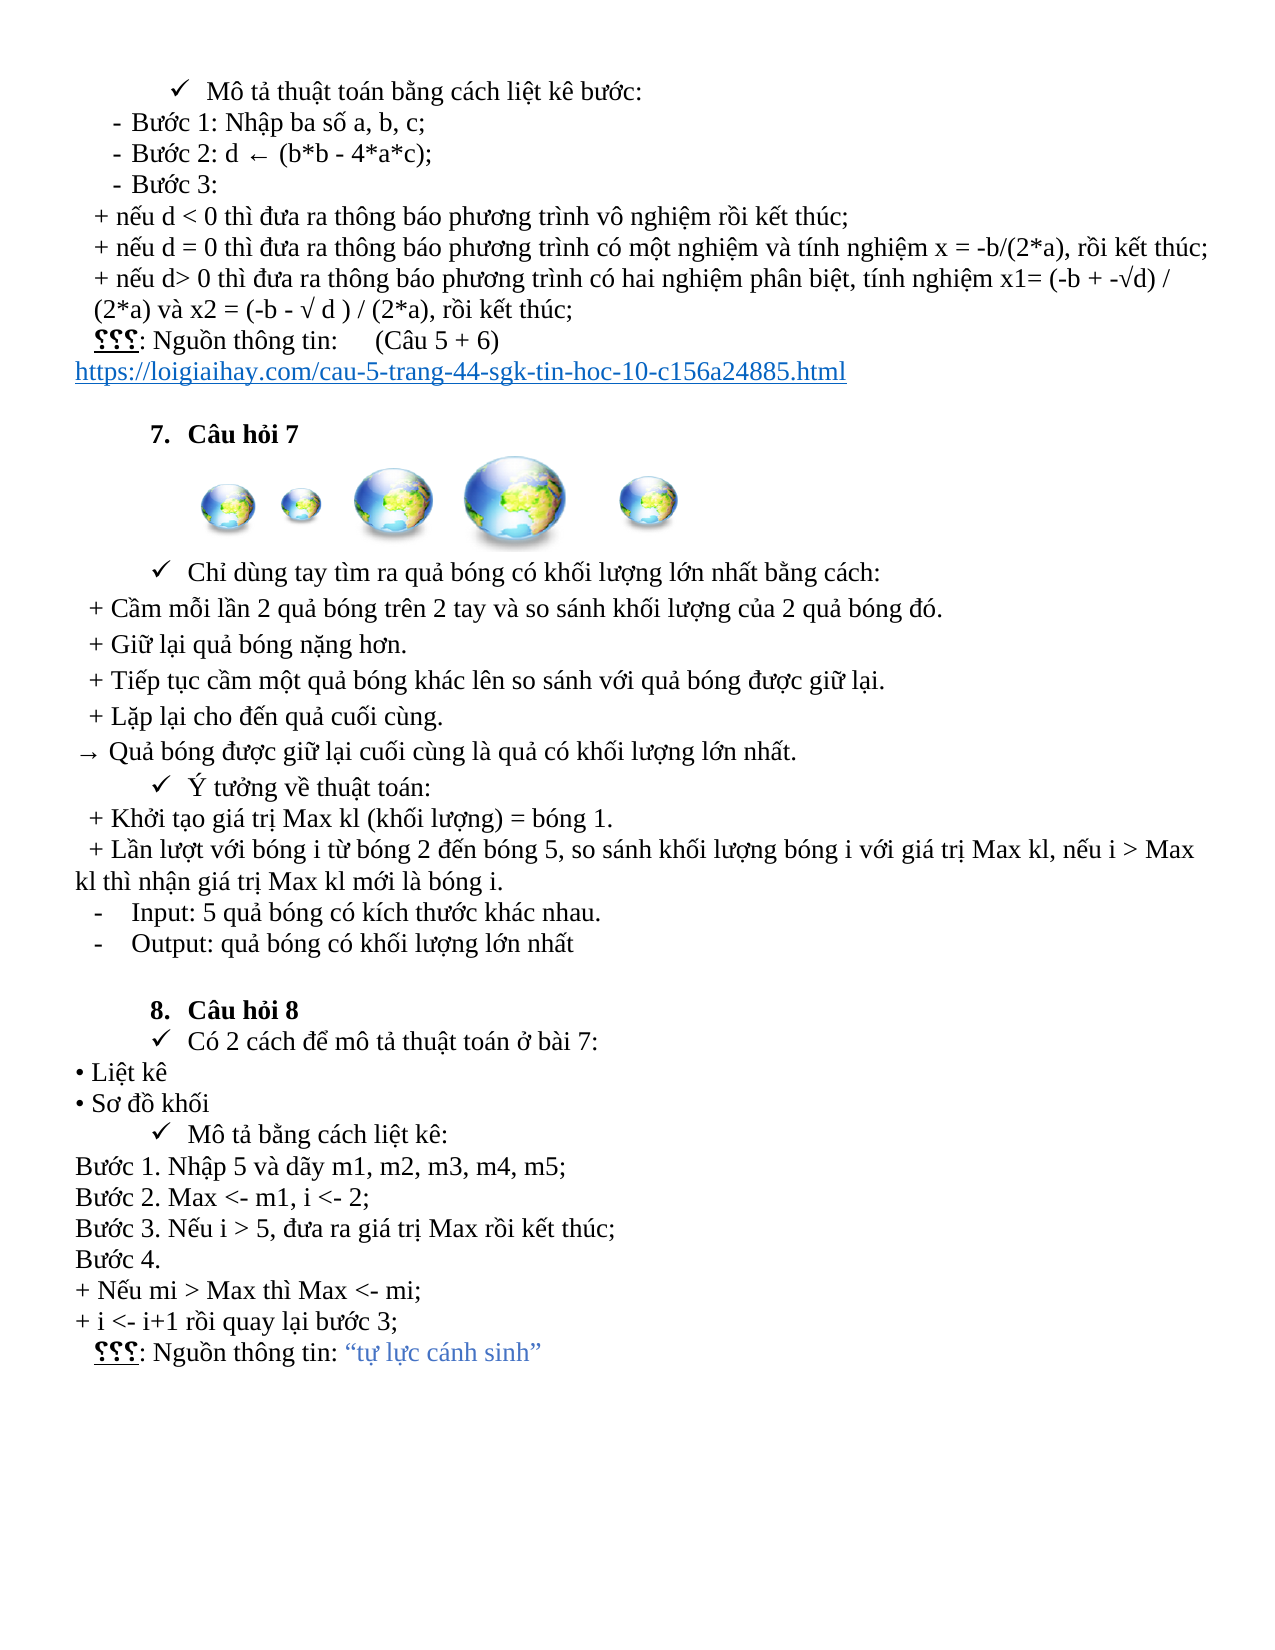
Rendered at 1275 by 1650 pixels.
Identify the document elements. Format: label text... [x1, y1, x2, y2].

text Bước 1. Nhập 5 và dãy m1, m2, m3, m4, m5; [75, 1150, 1219, 1181]
text + Lặp lại cho đến quả cuối cùng. [75, 699, 1219, 731]
list ⸮⸮⸮: Nguồn thông tin: “tự lực cánh sinh” [94, 1337, 1219, 1368]
list ⸮⸮⸮: Nguồn thông tin: (Câu 5 + 6) [94, 324, 1219, 355]
text Bước 3. Nếu i > 5, đưa ra giá trị Max rồi kết thúc; [75, 1212, 1219, 1243]
text + Khởi tạo giá trị Max kl (khối lượng) = bóng 1. [75, 802, 1219, 833]
text https://loigiaihay.com/cau-5-trang-44-sgk-tin-hoc-10-c156a24885.html [75, 355, 1219, 387]
list Bước 3: [112, 168, 1219, 200]
text + Nếu mi > Max thì Max <- mi; [75, 1274, 1219, 1305]
picture [187, 453, 683, 552]
list Ý tưởng về thuật toán: [150, 771, 1219, 802]
list Chỉ dùng tay tìm ra quả bóng có khối lượng lớn nhất bằng cách: [150, 556, 1219, 588]
text Bước 2. Max <- m1, i <- 2; [75, 1181, 1219, 1212]
list + nếu d = 0 thì đưa ra thông báo phương trình có một nghiệm và tính nghiệm x = -b/(2*a), rồi kết thúc; [94, 231, 1219, 262]
list + nếu d> 0 thì đưa ra thông báo phương trình có hai nghiệm phân biệt, tính nghiệm x1= (-b + -√d) / (2*a) và x2 = (-b - √ d ) / (2*a), rồi kết thúc; [94, 262, 1219, 324]
list Input: 5 quả bóng có kích thước khác nhau. [94, 896, 1219, 927]
text + Giữ lại quả bóng nặng hơn. [75, 628, 1219, 659]
list + nếu d < 0 thì đưa ra thông báo phương trình vô nghiệm rồi kết thúc; [94, 200, 1219, 231]
text • Sơ đồ khối [75, 1087, 1219, 1118]
text + Cầm mỗi lần 2 quả bóng trên 2 tay và so sánh khối lượng của 2 quả bóng đó. [75, 592, 1219, 623]
text Bước 4. [75, 1243, 1219, 1274]
list Mô tả bằng cách liệt kê: [150, 1118, 1219, 1150]
text → Quả bóng được giữ lại cuối cùng là quả có khối lượng lớn nhất. [75, 735, 1219, 766]
text + Tiếp tục cầm một quả bóng khác lên so sánh với quả bóng được giữ lại. [75, 664, 1219, 695]
list Câu hỏi 7 [150, 418, 1219, 449]
text + Lần lượt với bóng i từ bóng 2 đến bóng 5, so sánh khối lượng bóng i với giá trị Max kl, nếu i > Max kl thì nhận giá trị Max kl mới là bóng i. [75, 833, 1219, 896]
text • Liệt kê [75, 1056, 1219, 1087]
list Output: quả bóng có khối lượng lớn nhất [94, 927, 1219, 958]
list Bước 2: d ← (b*b - 4*a*c); [112, 137, 1219, 168]
text + i <- i+1 rồi quay lại bước 3; [75, 1305, 1219, 1337]
list Câu hỏi 8 [150, 994, 1219, 1025]
list Bước 1: Nhập ba số a, b, c; [112, 106, 1219, 137]
list Mô tả thuật toán bằng cách liệt kê bước: [169, 75, 1219, 106]
list Có 2 cách để mô tả thuật toán ở bài 7: [150, 1025, 1219, 1056]
